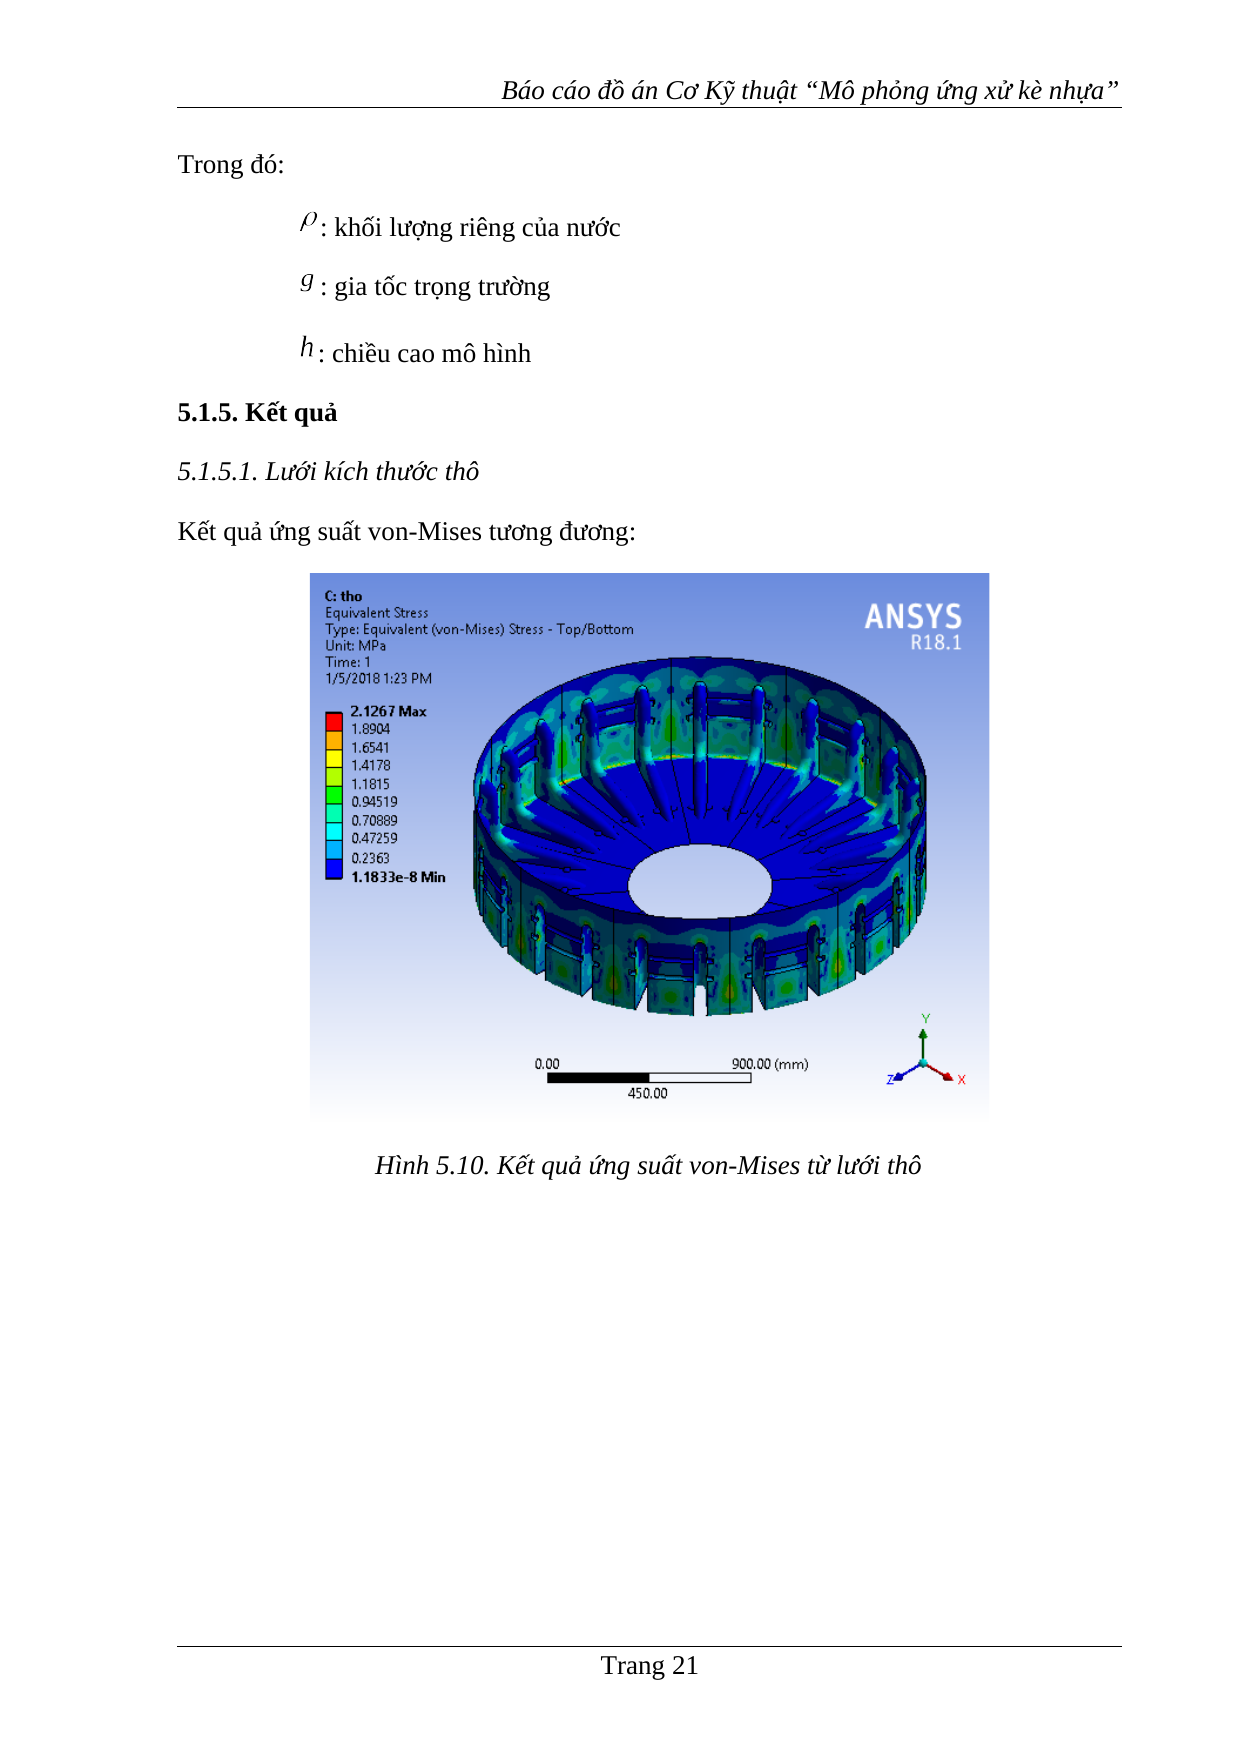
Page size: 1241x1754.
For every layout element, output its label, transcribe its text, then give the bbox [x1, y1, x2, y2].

picture [309, 573, 990, 1122]
text : khối lượng riêng của nước [295, 207, 1122, 242]
text Kết quả ứng suất von-Mises tương đương: [177, 515, 1122, 546]
text : chiều cao mô hình [295, 329, 1122, 368]
text Trong đó: [177, 148, 1122, 179]
subtitle Kết quả [177, 396, 1122, 427]
subtitle Lưới kích thước thô [177, 456, 1122, 487]
text : gia tốc trọng trường [295, 270, 1122, 301]
